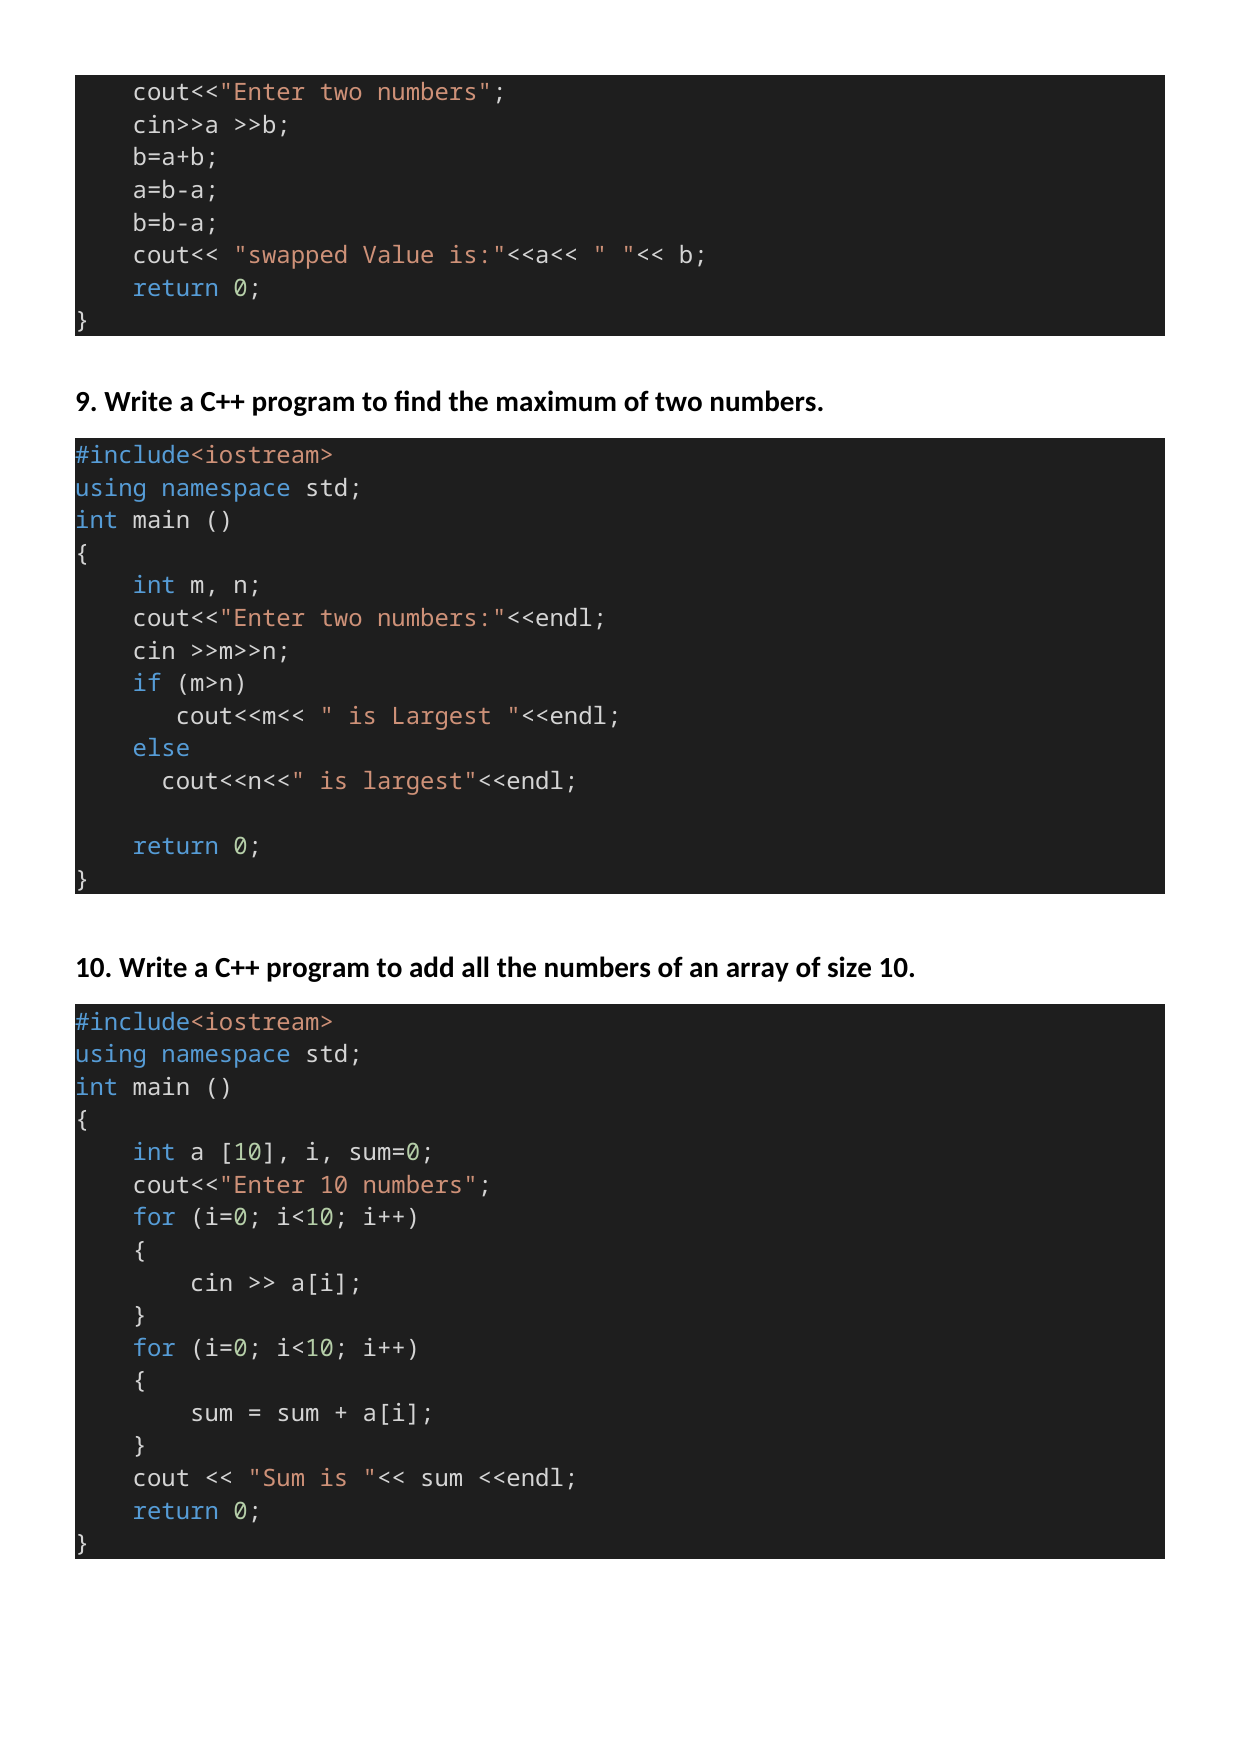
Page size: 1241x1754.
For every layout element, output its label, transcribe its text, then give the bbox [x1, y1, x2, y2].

text if (m>n) [75, 666, 1165, 699]
text } [75, 303, 1165, 336]
text cout<<"Enter 10 numbers"; [75, 1167, 1165, 1200]
text sum = sum + a[i]; [75, 1396, 1165, 1428]
text int a [10], i, sum=0; [75, 1135, 1165, 1167]
text int m, n; [75, 568, 1165, 601]
text 10. Write a C++ program to add all the numbers of an array of size 10. [75, 949, 1165, 985]
text return 0; [75, 1493, 1165, 1526]
text { [75, 1363, 1165, 1396]
text using namespace std; [75, 1037, 1165, 1070]
text } [75, 1428, 1165, 1461]
text { [75, 536, 1165, 568]
text cin>>a >>b; [75, 108, 1165, 140]
text b=a+b; [75, 140, 1165, 173]
text cout<<"Enter two numbers:"<<endl; [75, 601, 1165, 633]
text cout << "Sum is "<< sum <<endl; [75, 1461, 1165, 1493]
text else [75, 731, 1165, 764]
text cout<< "swapped Value is:"<<a<< " "<< b; [75, 238, 1165, 271]
text #include<iostream> [75, 438, 1165, 470]
text cout<<n<<" is largest"<<endl; [75, 764, 1165, 796]
text { [75, 1233, 1165, 1265]
text cin >> a[i]; [75, 1265, 1165, 1298]
text 9. Write a C++ program to find the maximum of two numbers. [75, 383, 1165, 418]
text } [75, 1298, 1165, 1331]
text for (i=0; i<10; i++) [75, 1331, 1165, 1363]
text a=b-a; [75, 173, 1165, 205]
text b=b-a; [75, 205, 1165, 238]
text } [75, 1526, 1165, 1559]
text for (i=0; i<10; i++) [75, 1200, 1165, 1233]
text int main () [75, 503, 1165, 536]
text cout<<m<< " is Largest "<<endl; [75, 699, 1165, 731]
text cout<<"Enter two numbers"; [75, 75, 1165, 108]
text return 0; [75, 271, 1165, 303]
text cin >>m>>n; [75, 633, 1165, 666]
text } [75, 862, 1165, 894]
text return 0; [75, 829, 1165, 862]
text #include<iostream> [75, 1004, 1165, 1037]
text using namespace std; [75, 470, 1165, 503]
text int main () [75, 1070, 1165, 1102]
text { [75, 1102, 1165, 1135]
